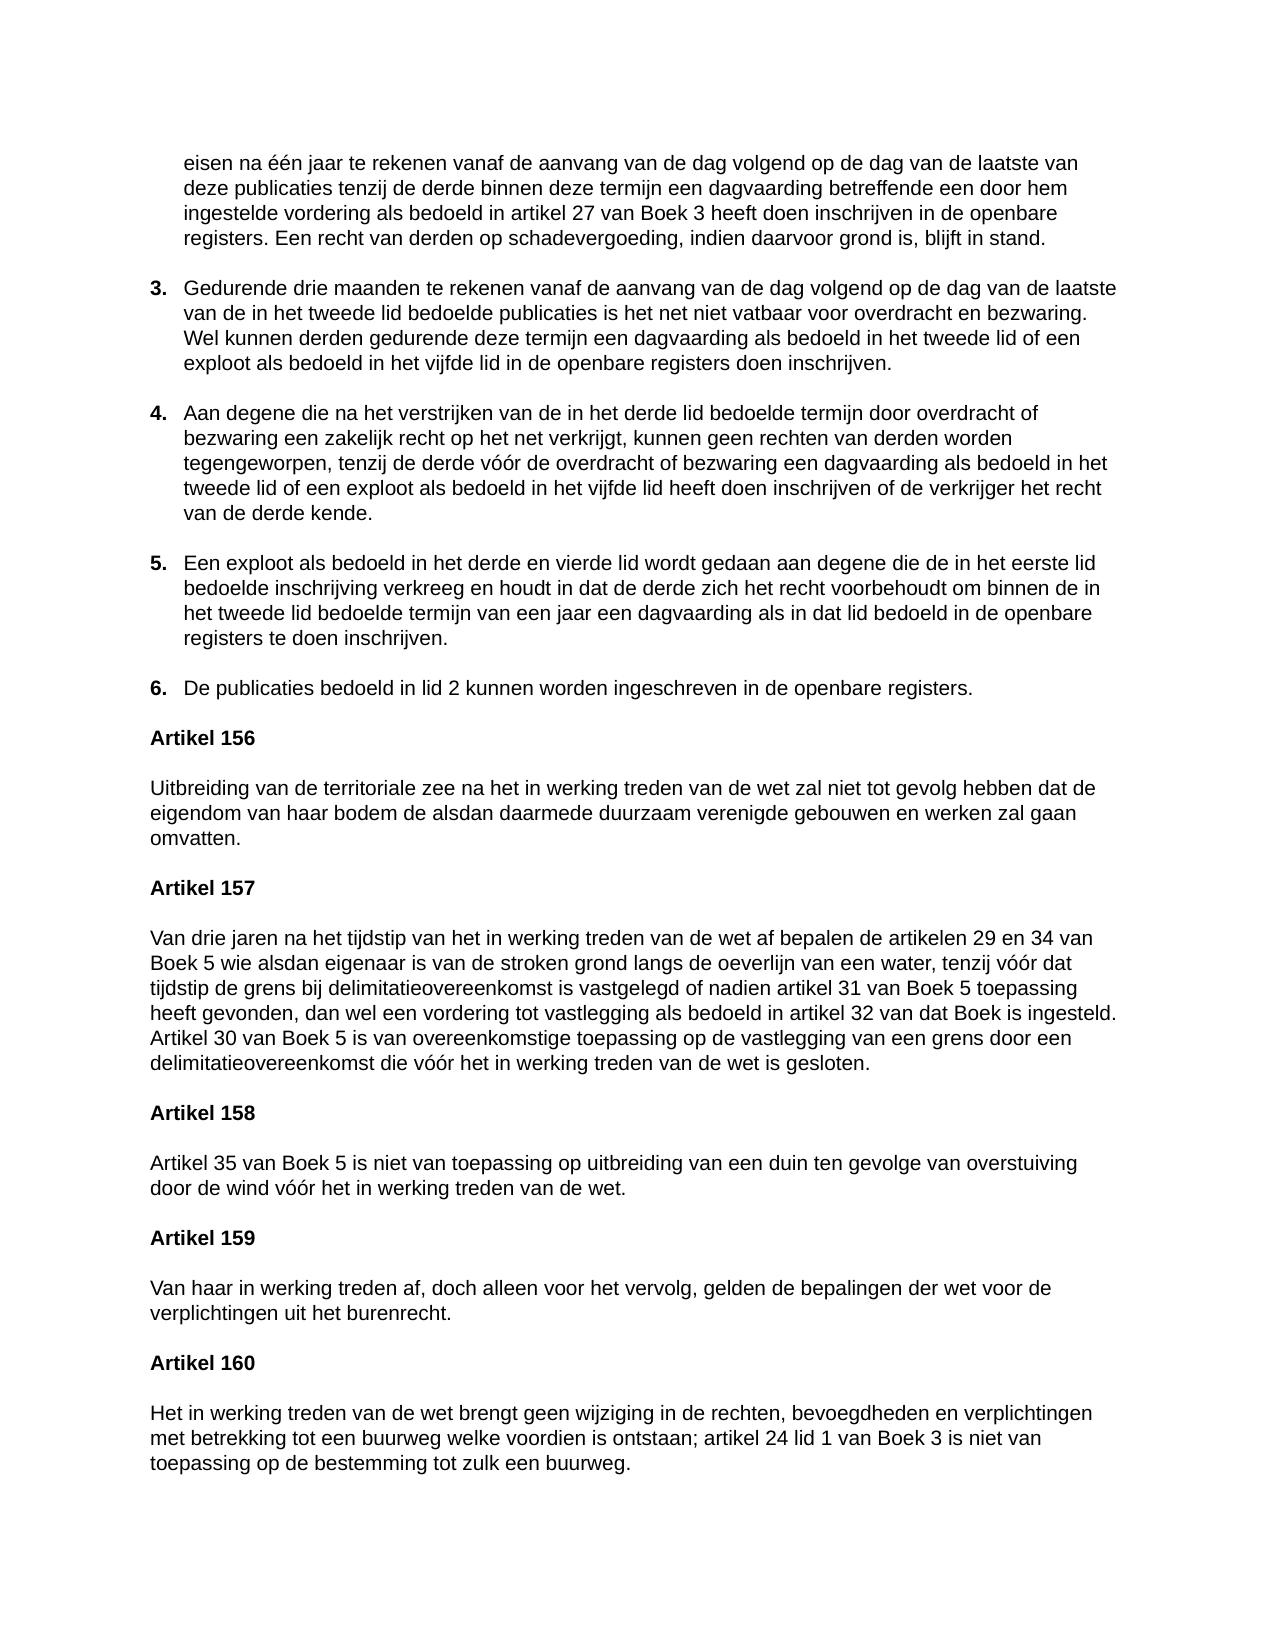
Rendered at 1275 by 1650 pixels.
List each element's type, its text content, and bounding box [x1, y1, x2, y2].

text 4. Aan degene die na het verstrijken van de in het derde lid bedoelde termijn door overdracht of bezwaring een zakelijk recht op het net verkrijgt, kunnen geen rechten van derden worden tegengeworpen, tenzij de derde vóór de overdracht of bezwaring een dagvaarding als bedoeld in het tweede lid of een exploot als bedoeld in het vijfde lid heeft doen inschrijven of de verkrijger het recht van de derde kende. [150, 400, 1125, 525]
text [150, 150, 1125, 250]
text Artikel 160 [150, 1350, 1125, 1375]
text Van haar in werking treden af, doch alleen voor het vervolg, gelden de bepalingen der wet voor de verplichtingen uit het burenrecht. [150, 1275, 1125, 1325]
text Artikel 35 van Boek 5 is niet van toepassing op uitbreiding van een duin ten gevolge van overstuiving door de wind vóór het in werking treden van de wet. [150, 1150, 1125, 1200]
text 5. Een exploot als bedoeld in het derde en vierde lid wordt gedaan aan degene die de in het eerste lid bedoelde inschrijving verkreeg en houdt in dat de derde zich het recht voorbehoudt om binnen de in het tweede lid bedoelde termijn van een jaar een dagvaarding als in dat lid bedoeld in de openbare registers te doen inschrijven. [150, 550, 1125, 650]
text Van drie jaren na het tijdstip van het in werking treden van de wet af bepalen de artikelen 29 en 34 van Boek 5 wie alsdan eigenaar is van de stroken grond langs de oeverlijn van een water, tenzij vóór dat tijdstip de grens bij delimitatieovereenkomst is vastgelegd of nadien artikel 31 van Boek 5 toepassing heeft gevonden, dan wel een vordering tot vastlegging als bedoeld in artikel 32 van dat Boek is ingesteld. Artikel 30 van Boek 5 is van overeenkomstige toepassing op de vastlegging van een grens door een delimitatieovereenkomst die vóór het in werking treden van de wet is gesloten. [150, 925, 1125, 1075]
text 6. De publicaties bedoeld in lid 2 kunnen worden ingeschreven in de openbare registers. [150, 675, 1125, 700]
text Artikel 157 [150, 875, 1125, 900]
text 3. Gedurende drie maanden te rekenen vanaf de aanvang van de dag volgend op de dag van de laatste van de in het tweede lid bedoelde publicaties is het net niet vatbaar voor overdracht en bezwaring. Wel kunnen derden gedurende deze termijn een dagvaarding als bedoeld in het tweede lid of een exploot als bedoeld in het vijfde lid in de openbare registers doen inschrijven. [150, 275, 1125, 375]
text Artikel 156 [150, 725, 1125, 750]
text Artikel 159 [150, 1225, 1125, 1250]
text Uitbreiding van de territoriale zee na het in werking treden van de wet zal niet tot gevolg hebben dat de eigendom van haar bodem de alsdan daarmede duurzaam verenigde gebouwen en werken zal gaan omvatten. [150, 775, 1125, 850]
text Artikel 158 [150, 1100, 1125, 1125]
text Het in werking treden van de wet brengt geen wijziging in de rechten, bevoegdheden en verplichtingen met betrekking tot een buurweg welke voordien is ontstaan; artikel 24 lid 1 van Boek 3 is niet van toepassing op de bestemming tot zulk een buurweg. [150, 1400, 1125, 1475]
